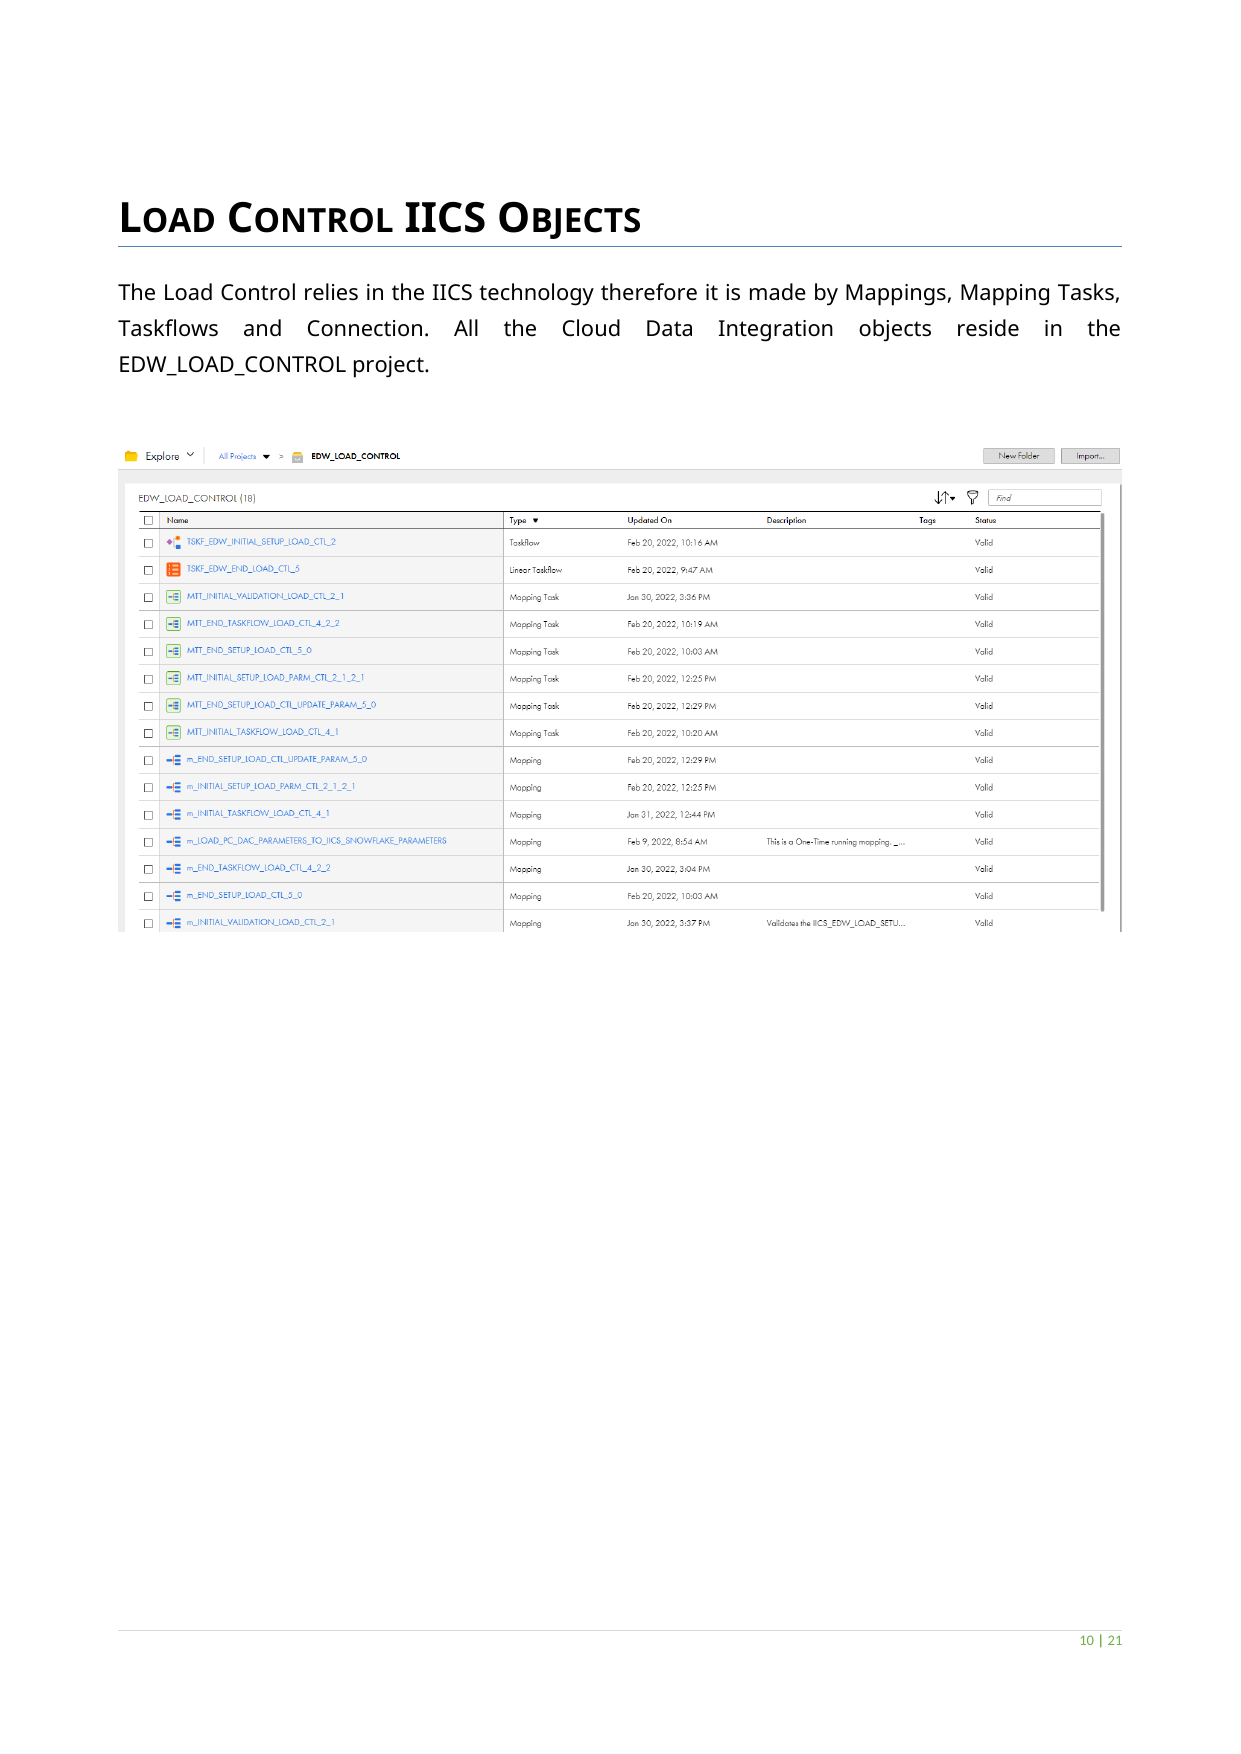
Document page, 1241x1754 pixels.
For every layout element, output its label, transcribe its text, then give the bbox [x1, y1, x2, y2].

picture [118, 446, 1123, 932]
text The Load Control relies in the IICS technology therefore it is made by Mappings, Mapping Tasks, Taskflows and Connection. All the Cloud Data Integration objects reside in the EDW_LOAD_CONTROL project. [118, 277, 1122, 378]
text Load Control IICS Objects [118, 187, 1122, 246]
